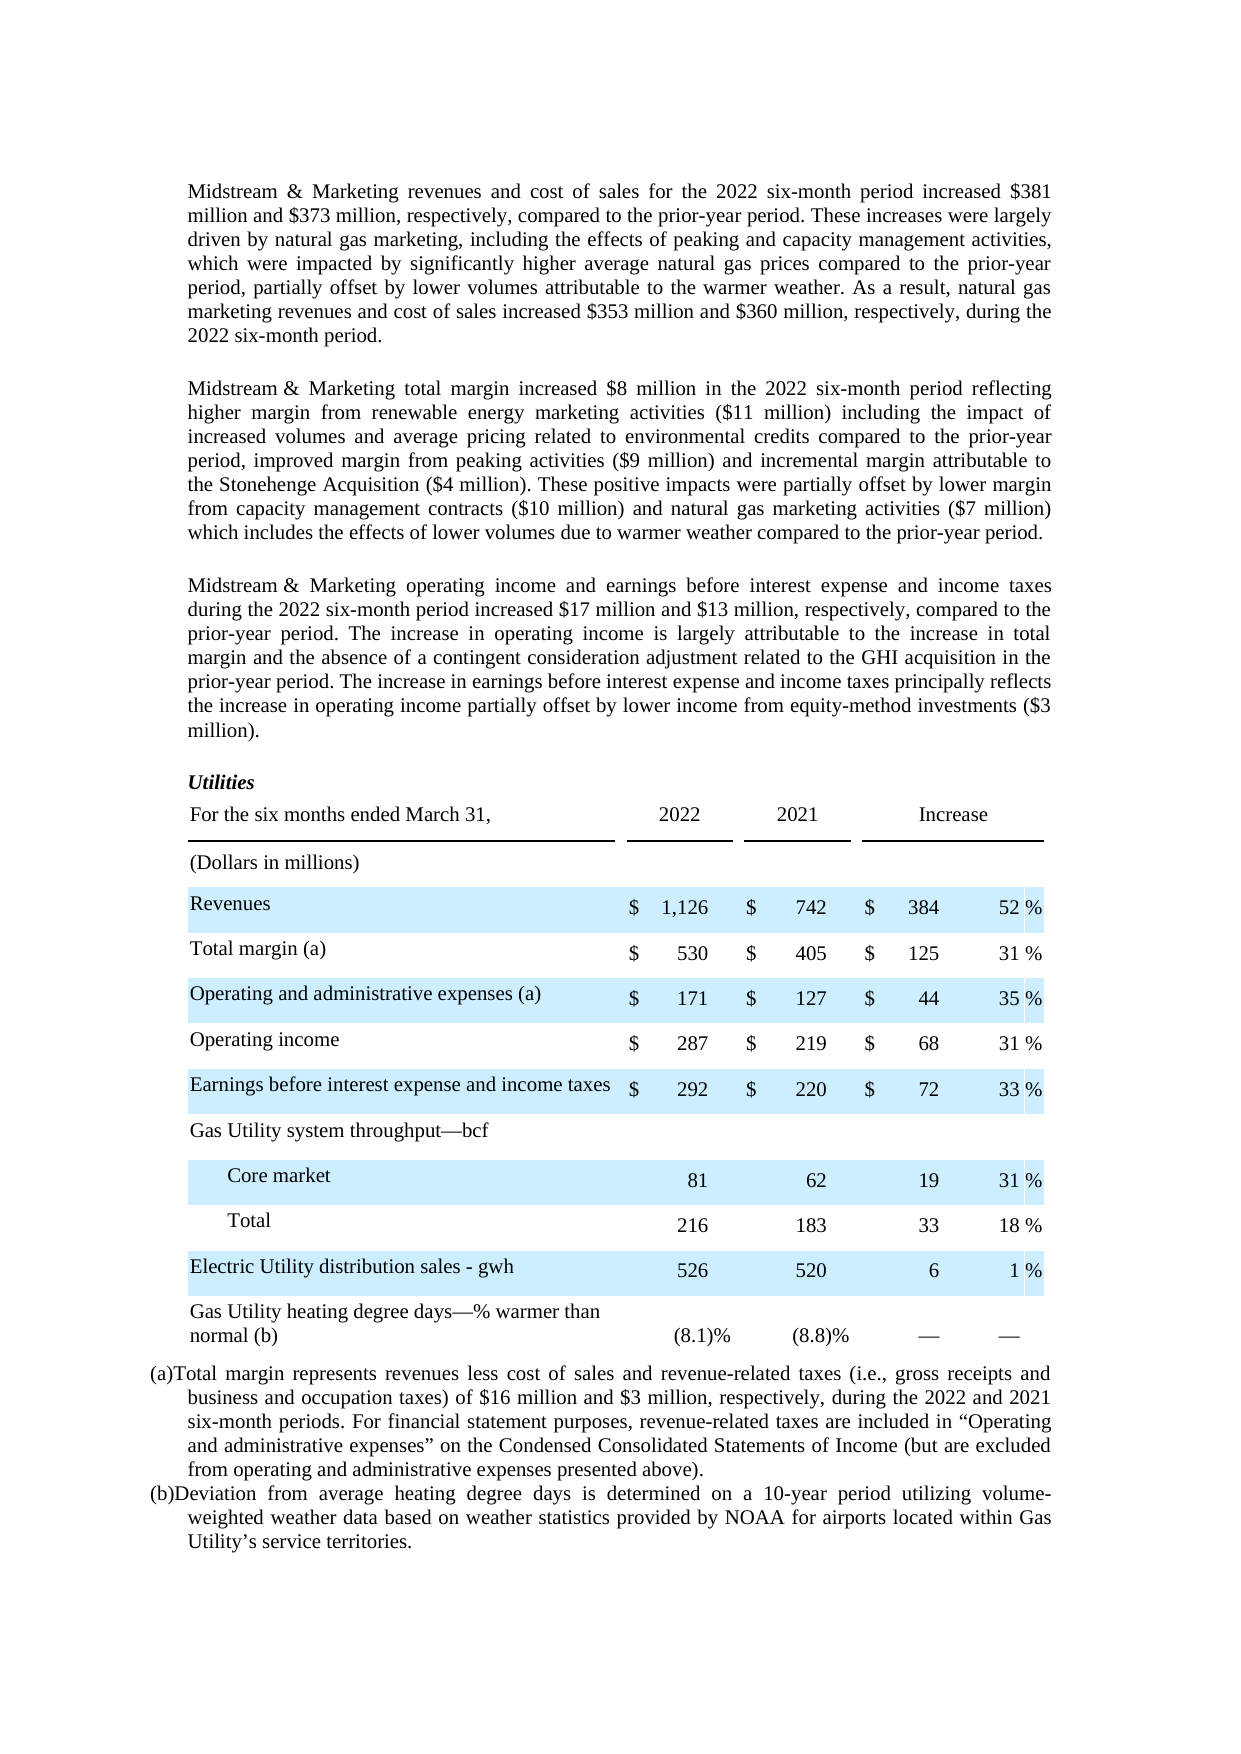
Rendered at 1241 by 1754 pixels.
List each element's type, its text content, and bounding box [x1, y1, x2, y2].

text Midstream & Marketing total margin increased $8 million in the 2022 six-month period reflecting higher margin from renewable energy marketing activities ($11 million) including the impact of increased volumes and average pricing related to environmental credits compared to the prior-year period, improved margin from peaking activities ($9 million) and incremental margin attributable to the Stonehenge Acquisition ($4 million). These positive impacts were partially offset by lower margin from capacity management contracts ($10 million) and natural gas marketing activities ($7 million) which includes the effects of lower volumes due to warmer weather compared to the prior-year period. [187, 376, 1053, 544]
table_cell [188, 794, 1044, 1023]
text (a)Total margin represents revenues less cost of sales and revenue-related taxes (i.e., gross receipts and business and occupation taxes) of $16 million and $3 million, respectively, during the 2022 and 2021 six-month periods. For financial statement purposes, revenue-related taxes are included in “Operating and administrative expenses” on the Condensed Consolidated Statements of Income (but are excluded from operating and administrative expenses presented above). [150, 1361, 1053, 1481]
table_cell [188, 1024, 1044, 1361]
text (b)Deviation from average heating degree days is determined on a 10-year period utilizing volume-weighted weather data based on weather statistics provided by NOAA for airports located within Gas Utility’s service territories. [150, 1481, 1053, 1553]
text Midstream & Marketing operating income and earnings before interest expense and income taxes during the 2022 six-month period increased $17 million and $13 million, respectively, compared to the prior-year period. The increase in operating income is largely attributable to the increase in total margin and the absence of a contingent consideration adjustment related to the GHI acquisition in the prior-year period. The increase in earnings before interest expense and income taxes principally reflects the increase in operating income partially offset by lower income from equity-method investments ($3 million). [187, 573, 1053, 742]
text Midstream & Marketing revenues and cost of sales for the 2022 six-month period increased $381 million and $373 million, respectively, compared to the prior-year period. These increases were largely driven by natural gas marketing, including the effects of peaking and capacity management activities, which were impacted by significantly higher average natural gas prices compared to the prior-year period, partially offset by lower volumes attributable to the warmer weather. As a result, natural gas marketing revenues and cost of sales increased $353 million and $360 million, respectively, during the 2022 six-month period. [187, 179, 1053, 347]
text Utilities [187, 770, 1053, 794]
